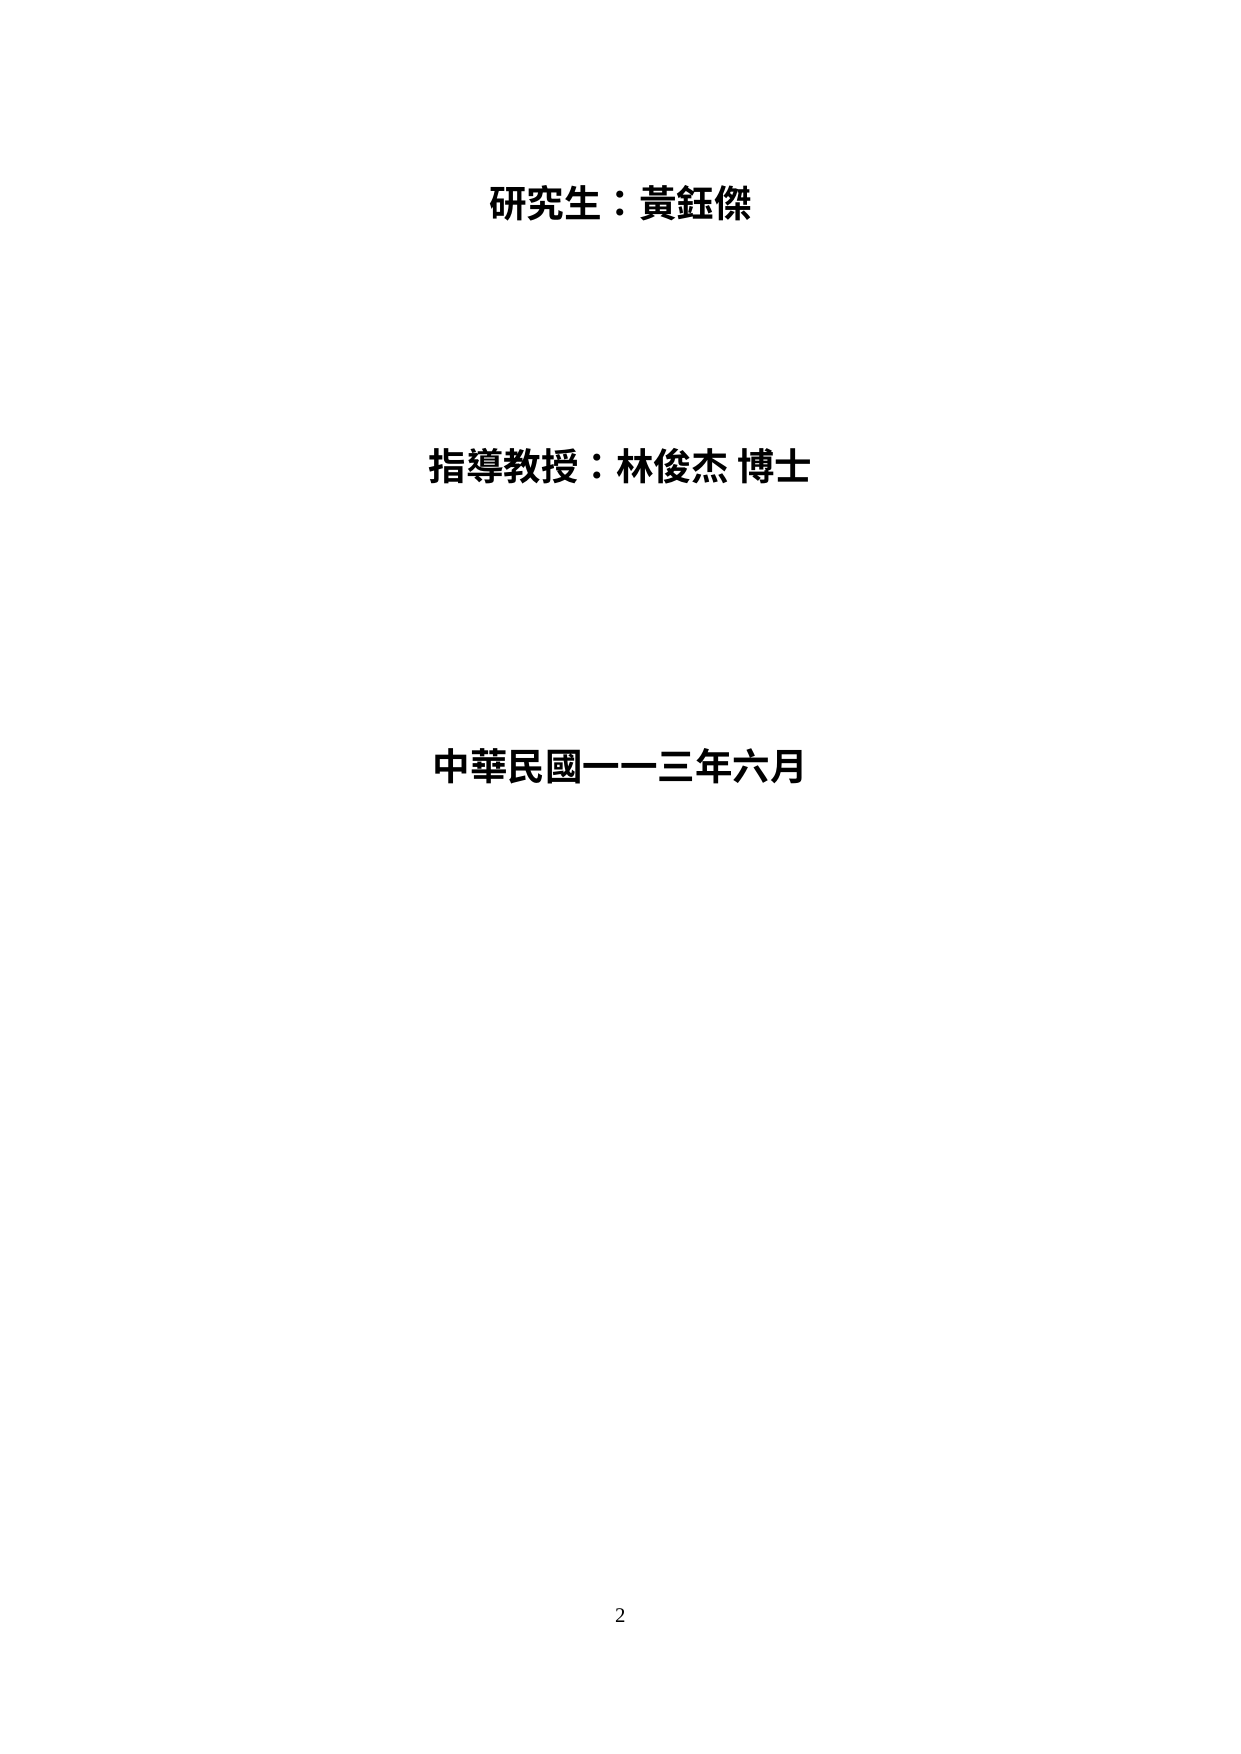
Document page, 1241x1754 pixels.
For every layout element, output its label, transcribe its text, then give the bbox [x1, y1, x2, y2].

text 研究生：黃鈺傑 [187, 164, 1053, 239]
text 指導教授：林俊杰 博士 [187, 426, 1053, 501]
text 中華民國一一三年六月 [187, 726, 1053, 801]
